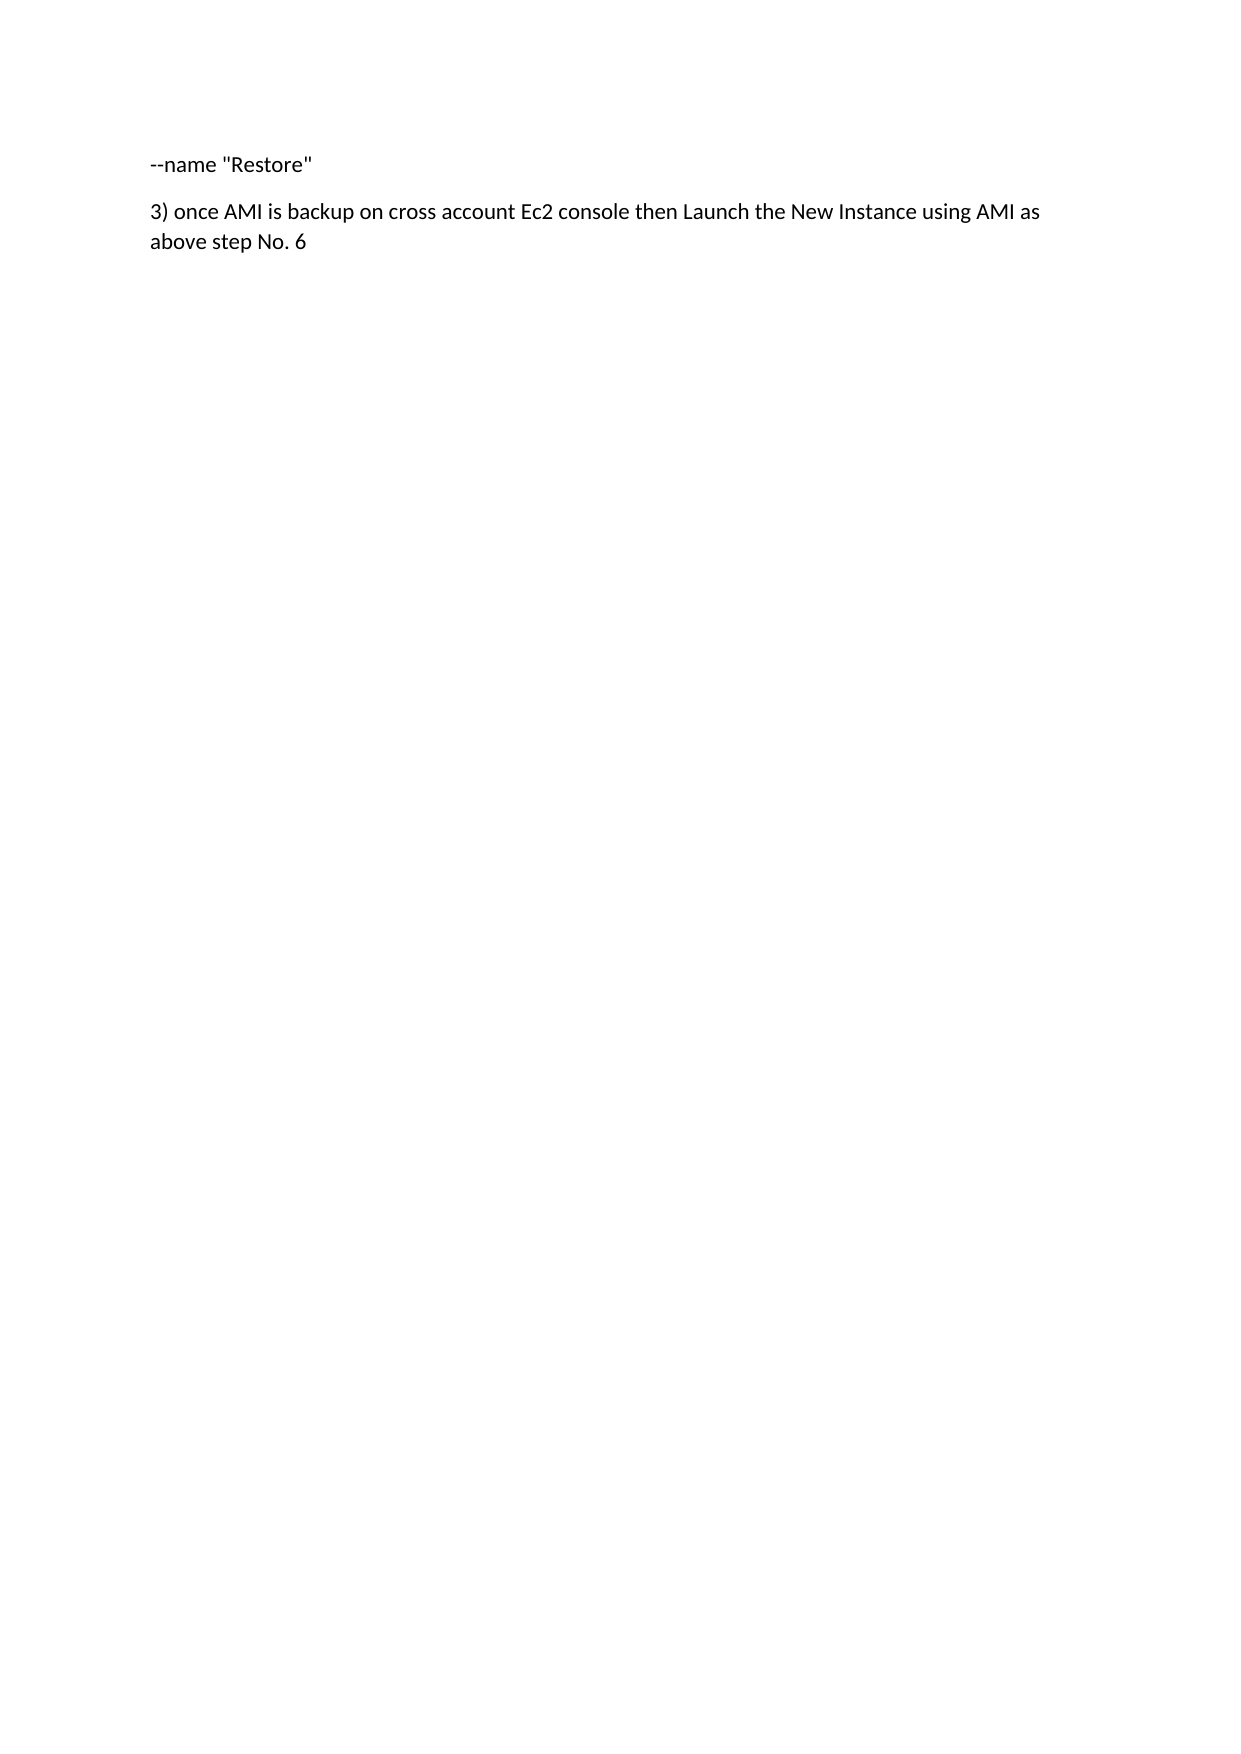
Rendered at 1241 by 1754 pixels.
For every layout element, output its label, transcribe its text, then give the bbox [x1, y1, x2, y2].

text 3) once AMI is backup on cross account Ec2 console then Launch the New Instance using AMI as above step No. 6 [150, 197, 1090, 255]
text --name "Restore" [150, 150, 1090, 178]
